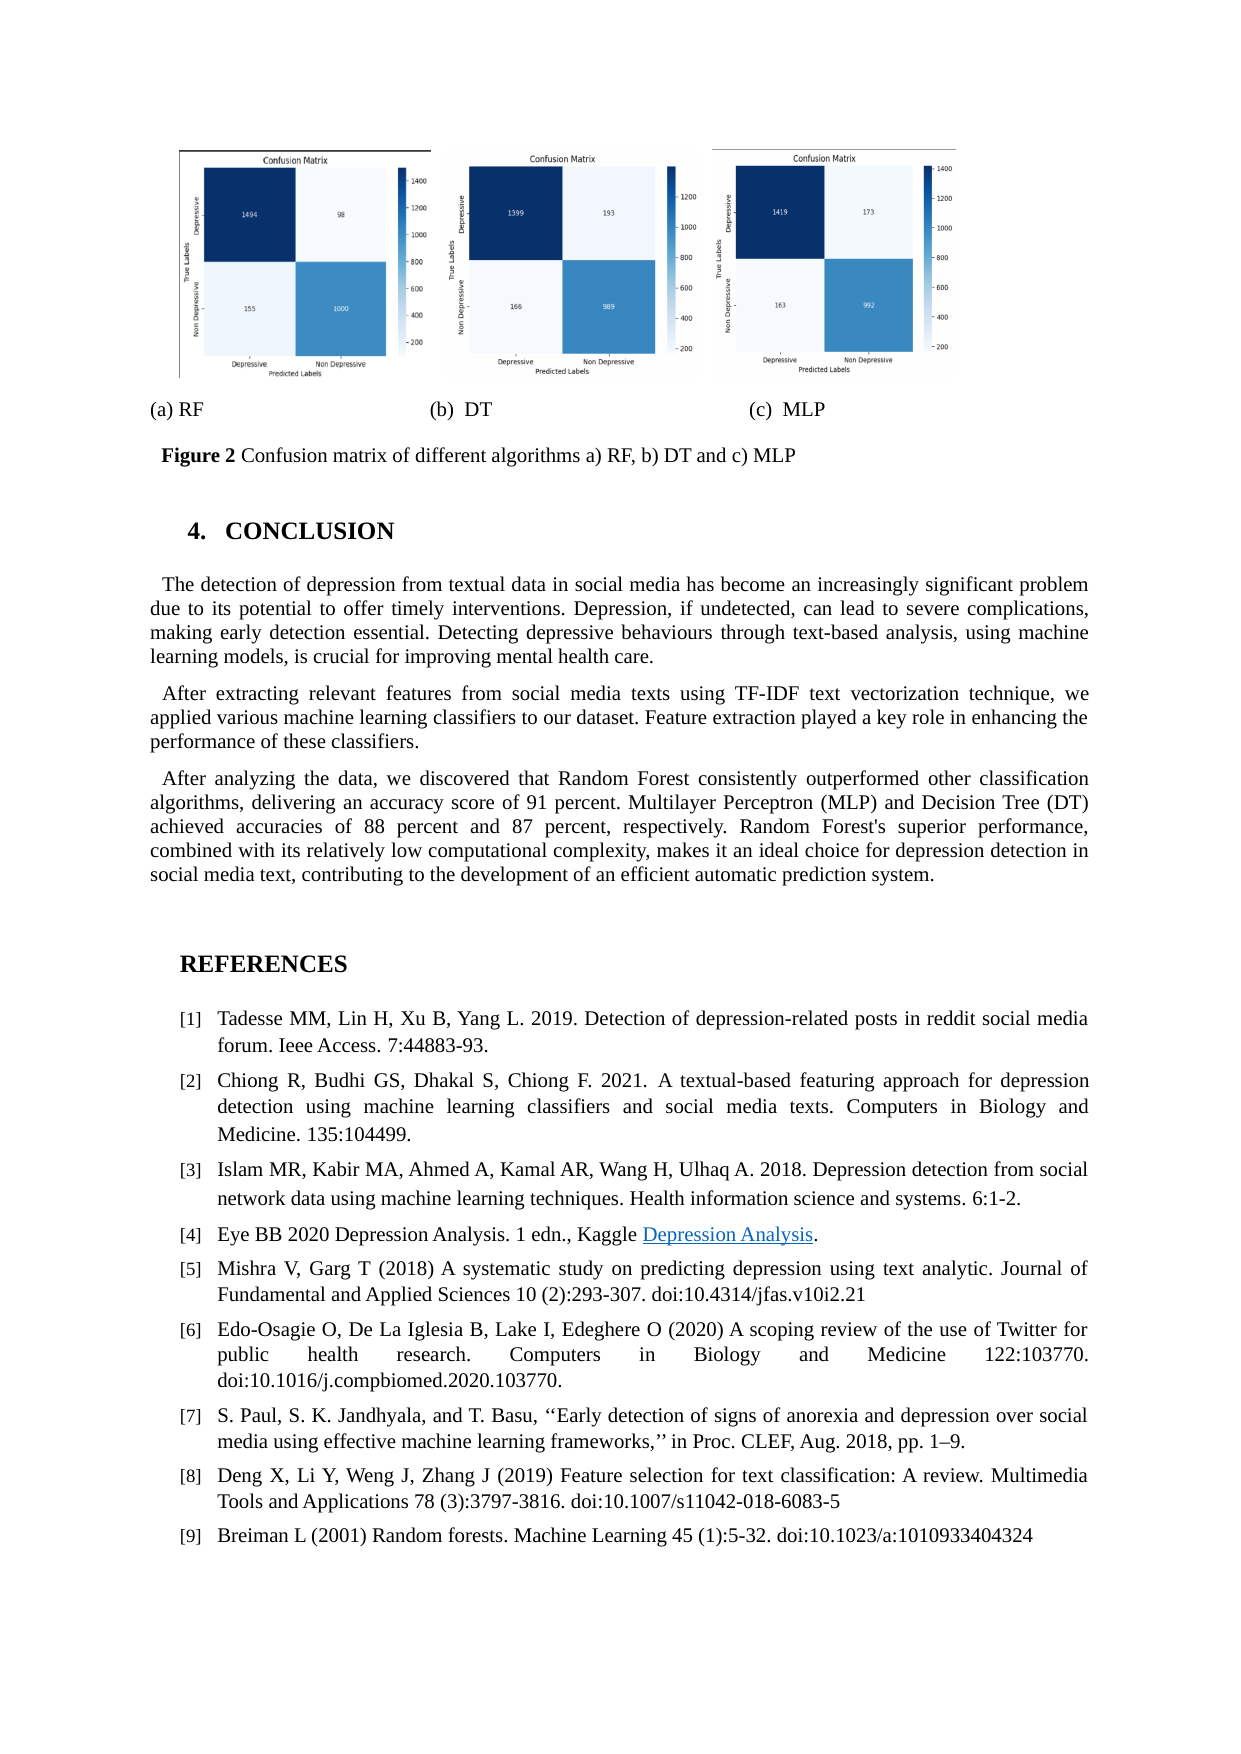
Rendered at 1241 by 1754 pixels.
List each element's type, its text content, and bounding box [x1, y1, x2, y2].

picture [445, 150, 699, 378]
text Mishra V, Garg T (2018) A systematic study on predicting depression using text analytic. Journal of Fundamental and Applied Sciences 10 (2):293-307. doi:10.4314/jfas.v10i2.21 [179, 1256, 1090, 1306]
text Tadesse MM, Lin H, Xu B, Yang L. 2019. Detection of depression-related posts in reddit social media forum. Ieee Access. 7:44883-93. [179, 1005, 1090, 1058]
text The detection of depression from textual data in social media has become an increasingly significant problem due to its potential to offer timely interventions. Depression, if undetected, can lead to severe complications, making early detection essential. Detecting depressive behaviours through text-based analysis, using machine learning models, is crucial for improving mental health care. [150, 572, 1090, 668]
text Edo-Osagie O, De La Iglesia B, Lake I, Edeghere O (2020) A scoping review of the use of Twitter for public health research. Computers in Biology and Medicine 122:103770. doi:10.1016/j.compbiomed.2020.103770. [179, 1316, 1090, 1392]
text Islam MR, Kabir MA, Ahmed A, Kamal AR, Wang H, Ulhaq A. 2018. Depression detection from social network data using machine learning techniques. Health information science and systems. 6:1-2. [179, 1157, 1090, 1211]
text (a) RF (b) DT (c) MLP [150, 397, 1090, 421]
text Figure 2 Confusion matrix of different algorithms a) RF, b) DT and c) MLP [161, 443, 1090, 467]
picture [712, 149, 956, 378]
text Eye BB 2020 Depression Analysis. 1 edn., Kaggle Depression Analysis. [179, 1222, 1090, 1246]
text Breiman L (2001) Random forests. Machine Learning 45 (1):5-32. doi:10.1023/a:1010933404324 [179, 1523, 1090, 1547]
text After analyzing the data, we discovered that Random Forest consistently outperformed other classification algorithms, delivering an accuracy score of 91 percent. Multilayer Perceptron (MLP) and Decision Tree (DT) achieved accuracies of 88 percent and 87 percent, respectively. Random Forest's superior performance, combined with its relatively low computational complexity, makes it an ideal choice for depression detection in social media text, contributing to the development of an efficient automatic prediction system. [150, 766, 1090, 886]
picture [179, 150, 431, 378]
text Deng X, Li Y, Weng J, Zhang J (2019) Feature selection for text classification: A review. Multimedia Tools and Applications 78 (3):3797-3816. doi:10.1007/s11042-018-6083-5 [179, 1463, 1090, 1513]
text S. Paul, S. K. Jandhyala, and T. Basu, ‘‘Early detection of signs of anorexia and depression over social media using effective machine learning frameworks,’’ in Proc. CLEF, Aug. 2018, pp. 1–9. [179, 1403, 1090, 1453]
subtitle CONCLUSION [187, 516, 1090, 545]
subtitle References [150, 949, 1090, 978]
text Chiong R, Budhi GS, Dhakal S, Chiong F. 2021. A textual-based featuring approach for depression detection using machine learning classifiers and social media texts. Computers in Biology and Medicine. 135:104499. [179, 1068, 1090, 1147]
text After extracting relevant features from social media texts using TF-IDF text vectorization technique, we applied various machine learning classifiers to our dataset. Feature extraction played a key role in enhancing the performance of these classifiers. [150, 681, 1090, 753]
